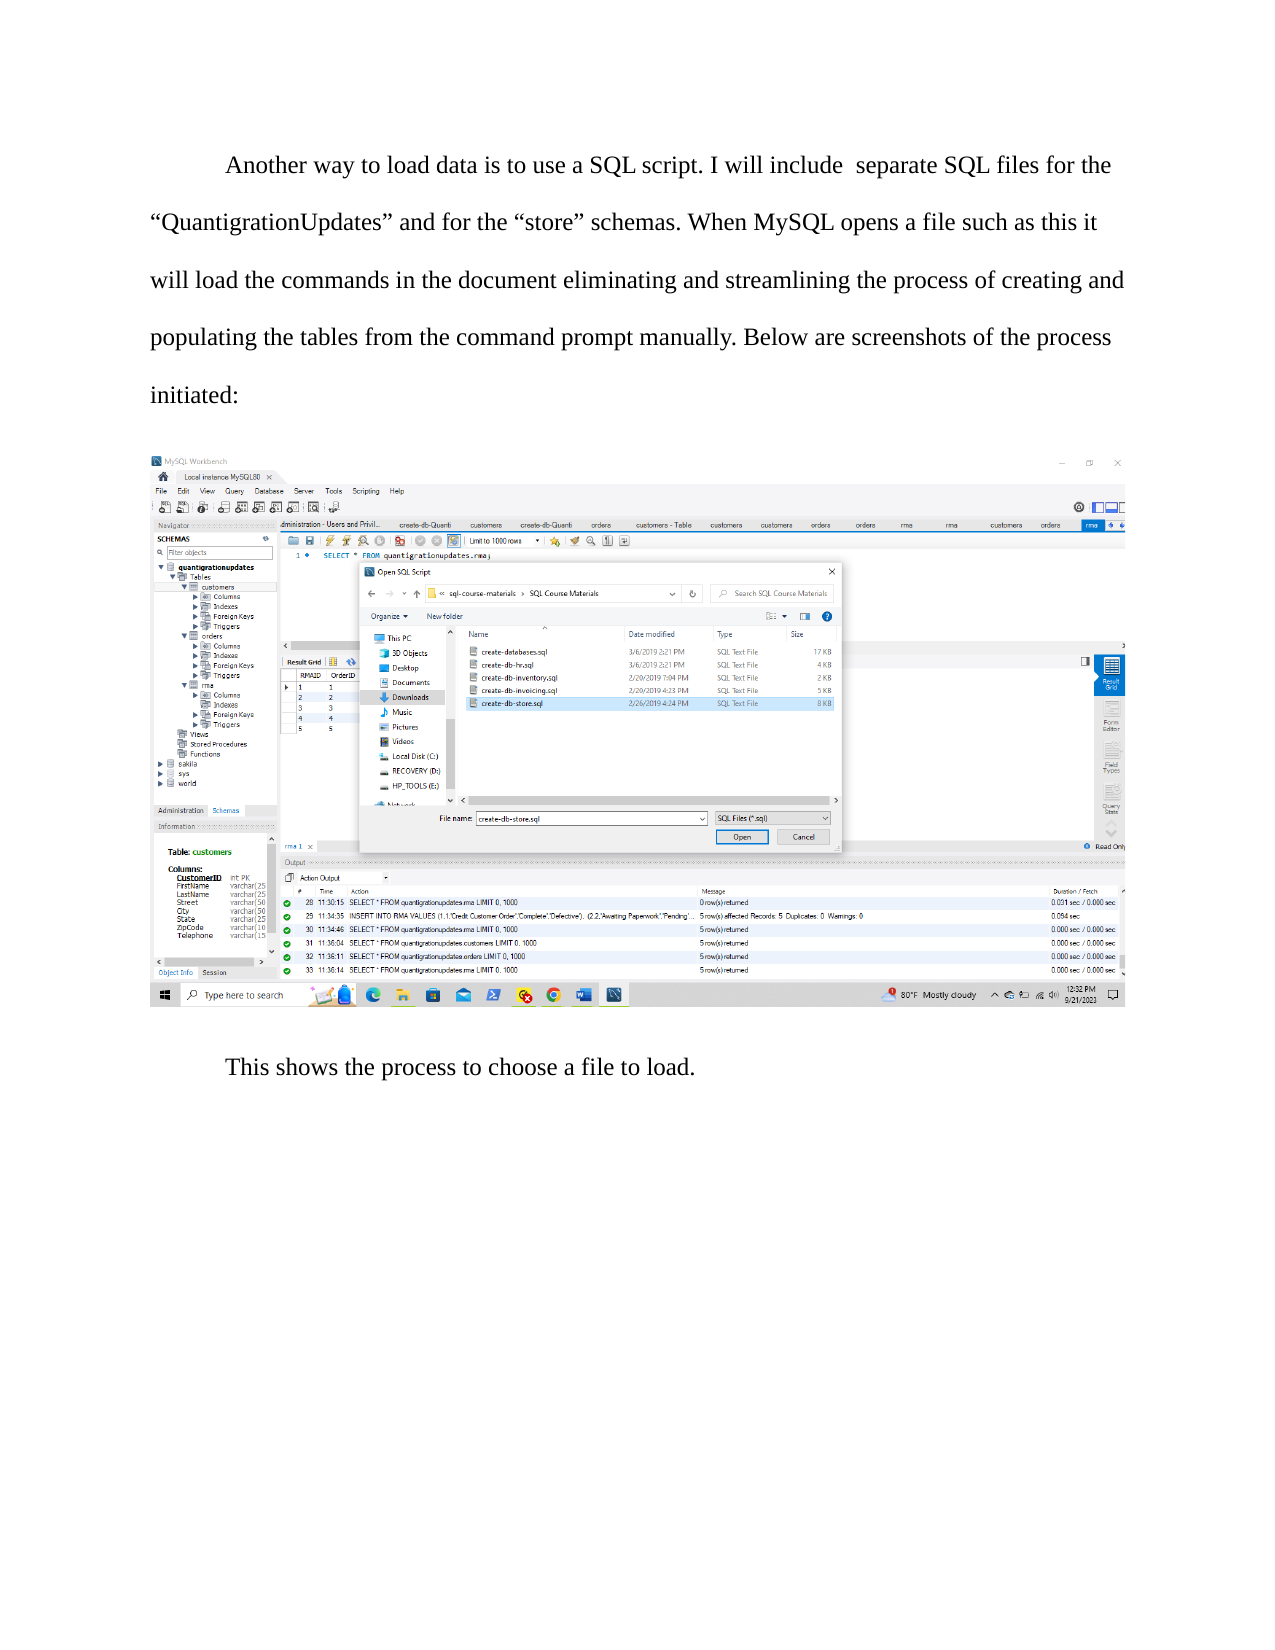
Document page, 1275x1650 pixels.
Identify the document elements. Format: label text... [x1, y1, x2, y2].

text This shows the process to choose a file to load. [150, 1052, 1125, 1081]
text Another way to load data is to use a SQL script. I will include separate SQL files for the “QuantigrationUpdates” and for the “store” schemas. When MySQL opens a file such as this it will load the commands in the document eliminating and streamlining the process of creating and populating the tables from the command prompt manually. Below are screenshots of the process initiated: [150, 150, 1125, 409]
picture [150, 454, 1125, 1008]
